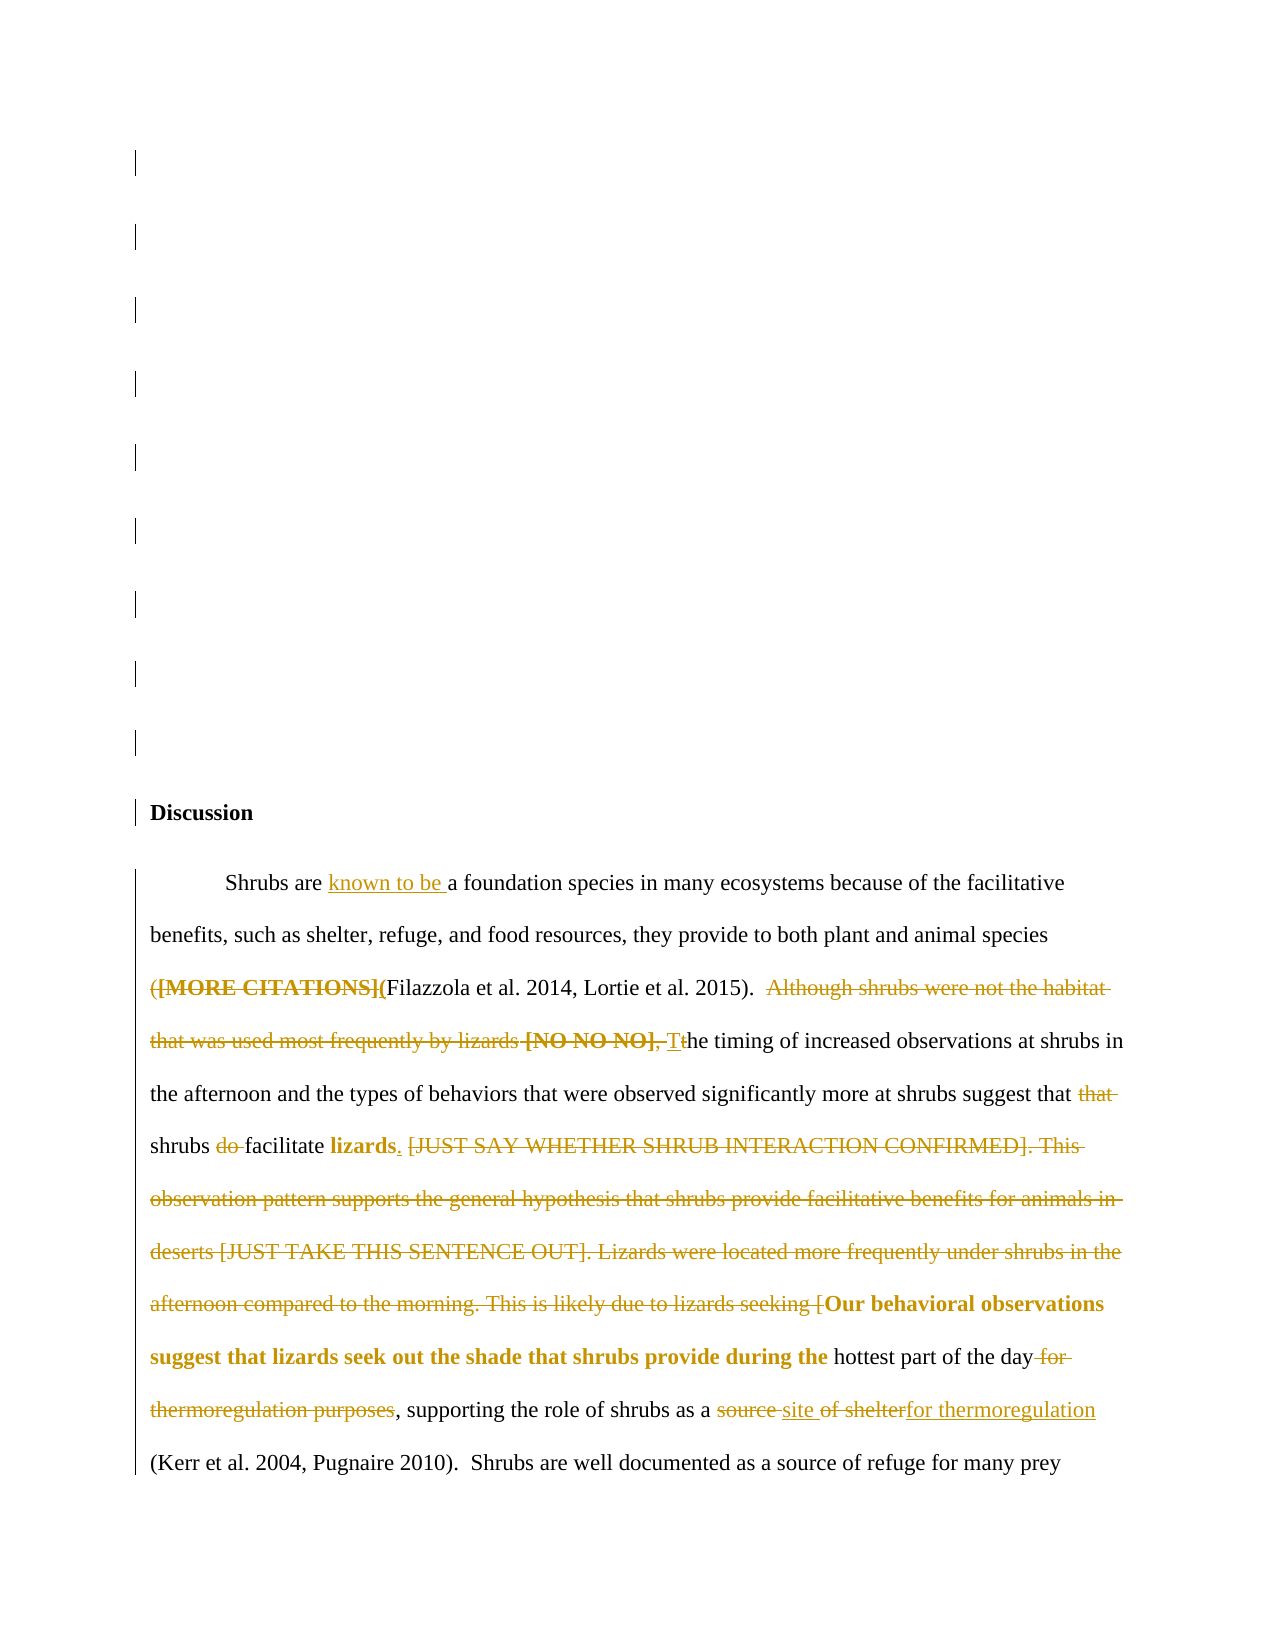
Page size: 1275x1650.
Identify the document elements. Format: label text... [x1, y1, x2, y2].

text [150, 869, 1125, 1475]
text Discussion [150, 799, 1125, 826]
